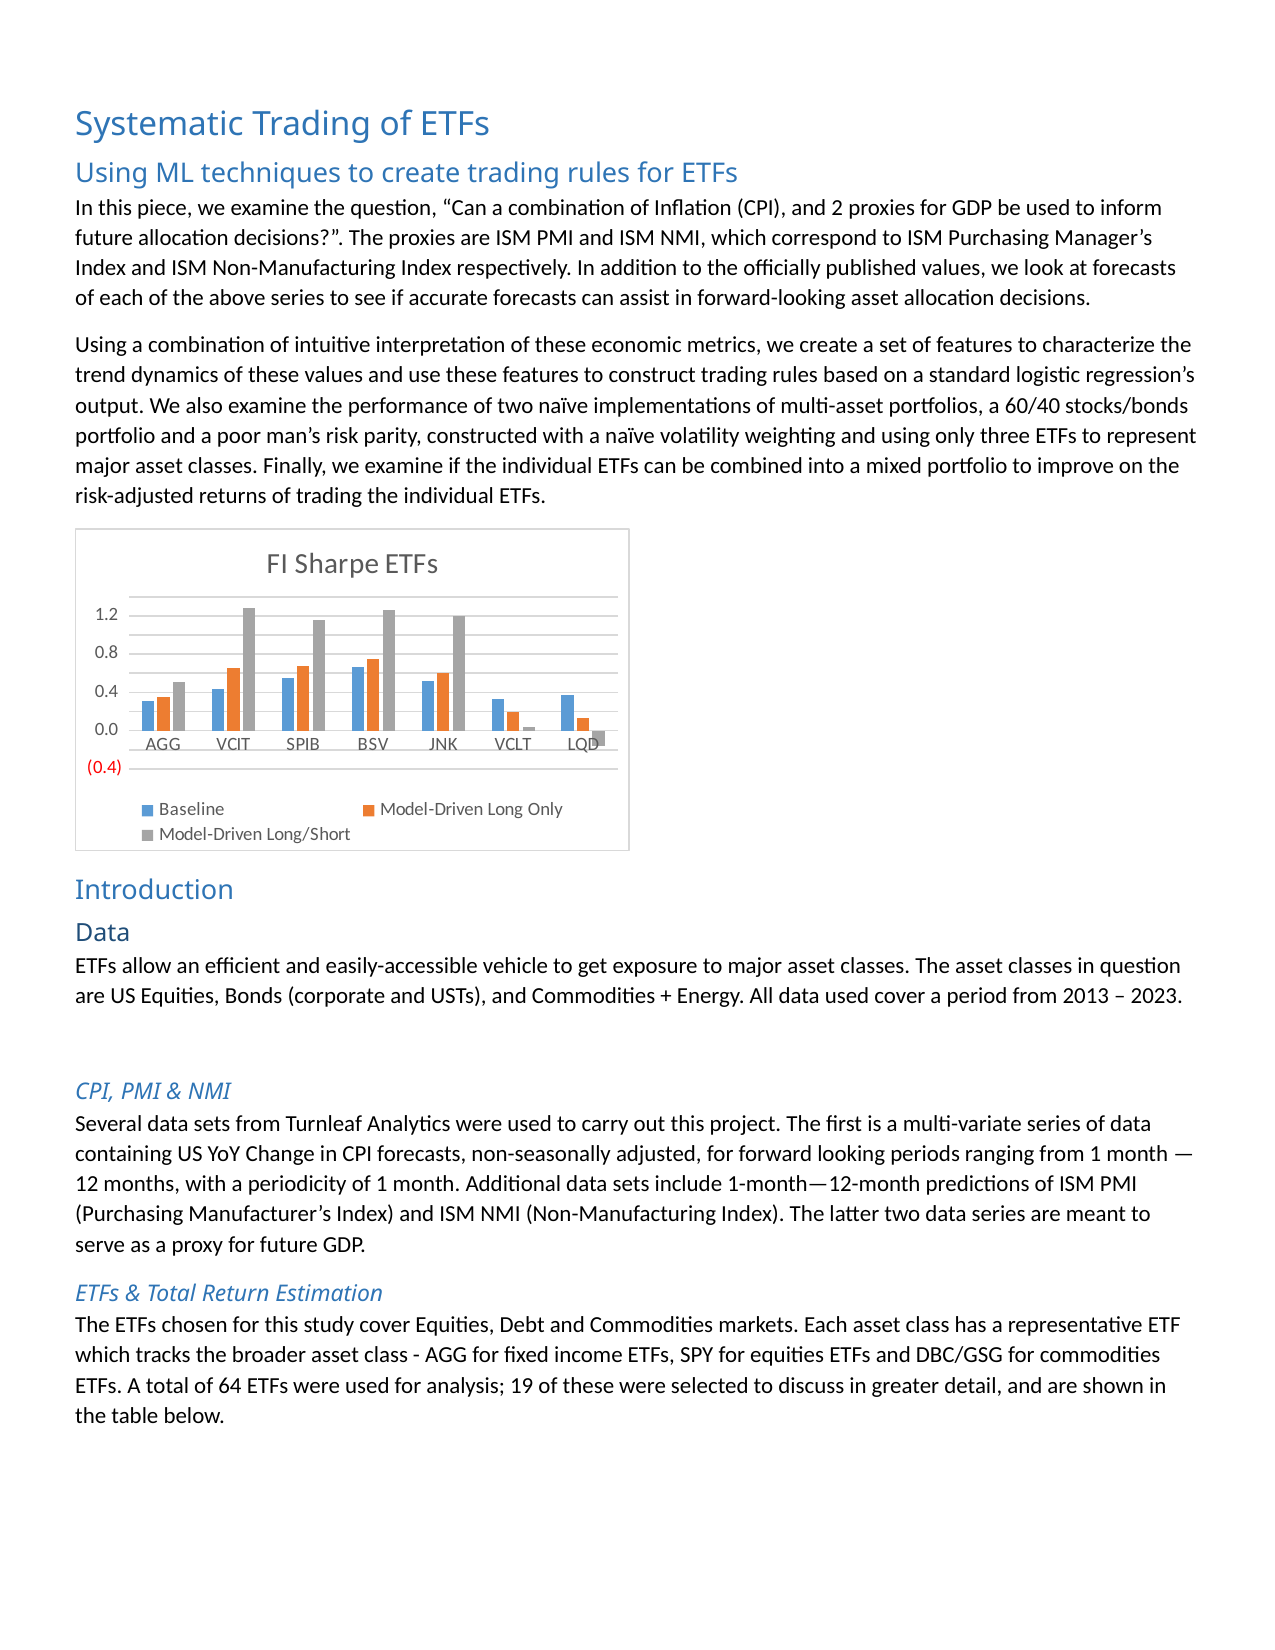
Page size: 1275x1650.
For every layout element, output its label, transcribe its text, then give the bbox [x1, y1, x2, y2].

text The ETFs chosen for this study cover Equities, Debt and Commodities markets. Each asset class has a representative ETF which tracks the broader asset class - AGG for fixed income ETFs, SPY for equities ETFs and DBC/GSG for commodities ETFs. A total of 64 ETFs were used for analysis; 19 of these were selected to discuss in greater detail, and are shown in the table below. [75, 1310, 1200, 1429]
subtitle Data [75, 914, 1200, 948]
text In this piece, we examine the question, “Can a combination of Inflation (CPI), and 2 proxies for GDP be used to inform future allocation decisions?”. The proxies are ISM PMI and ISM NMI, which correspond to ISM Purchasing Manager’s Index and ISM Non-Manufacturing Index respectively. In addition to the officially published values, we look at forecasts of each of the above series to see if accurate forecasts can assist in forward-looking asset allocation decisions. [75, 193, 1200, 312]
subtitle Introduction [75, 870, 1200, 907]
text Several data sets from Turnleaf Analytics were used to carry out this project. The first is a multi-variate series of data containing US YoY Change in CPI forecasts, non-seasonally adjusted, for forward looking periods ranging from 1 month — 12 months, with a periodicity of 1 month. Additional data sets include 1-month—12-month predictions of ISM PMI (Purchasing Manufacturer’s Index) and ISM NMI (Non-Manufacturing Index). The latter two data series are meant to serve as a proxy for future GDP. [75, 1109, 1200, 1258]
subtitle Using ML techniques to create trading rules for ETFs [75, 153, 1200, 190]
text ETFs allow an efficient and easily-accessible vehicle to get exposure to major asset classes. The asset classes in question are US Equities, Bonds (corporate and USTs), and Commodities + Energy. All data used cover a period from 2013 – 2023. [75, 951, 1200, 1009]
subtitle CPI, PMI & NMI [75, 1075, 1200, 1106]
subtitle Systematic Trading of ETFs [75, 100, 1200, 145]
text Using a combination of intuitive interpretation of these economic metrics, we create a set of features to characterize the trend dynamics of these values and use these features to construct trading rules based on a standard logistic regression’s output. We also examine the performance of two naïve implementations of multi-asset portfolios, a 60/40 stocks/bonds portfolio and a poor man’s risk parity, constructed with a naïve volatility weighting and using only three ETFs to represent major asset classes. Finally, we examine if the individual ETFs can be combined into a mixed portfolio to improve on the risk-adjusted returns of trading the individual ETFs. [75, 330, 1200, 509]
subtitle ETFs & Total Return Estimation [75, 1277, 1200, 1308]
